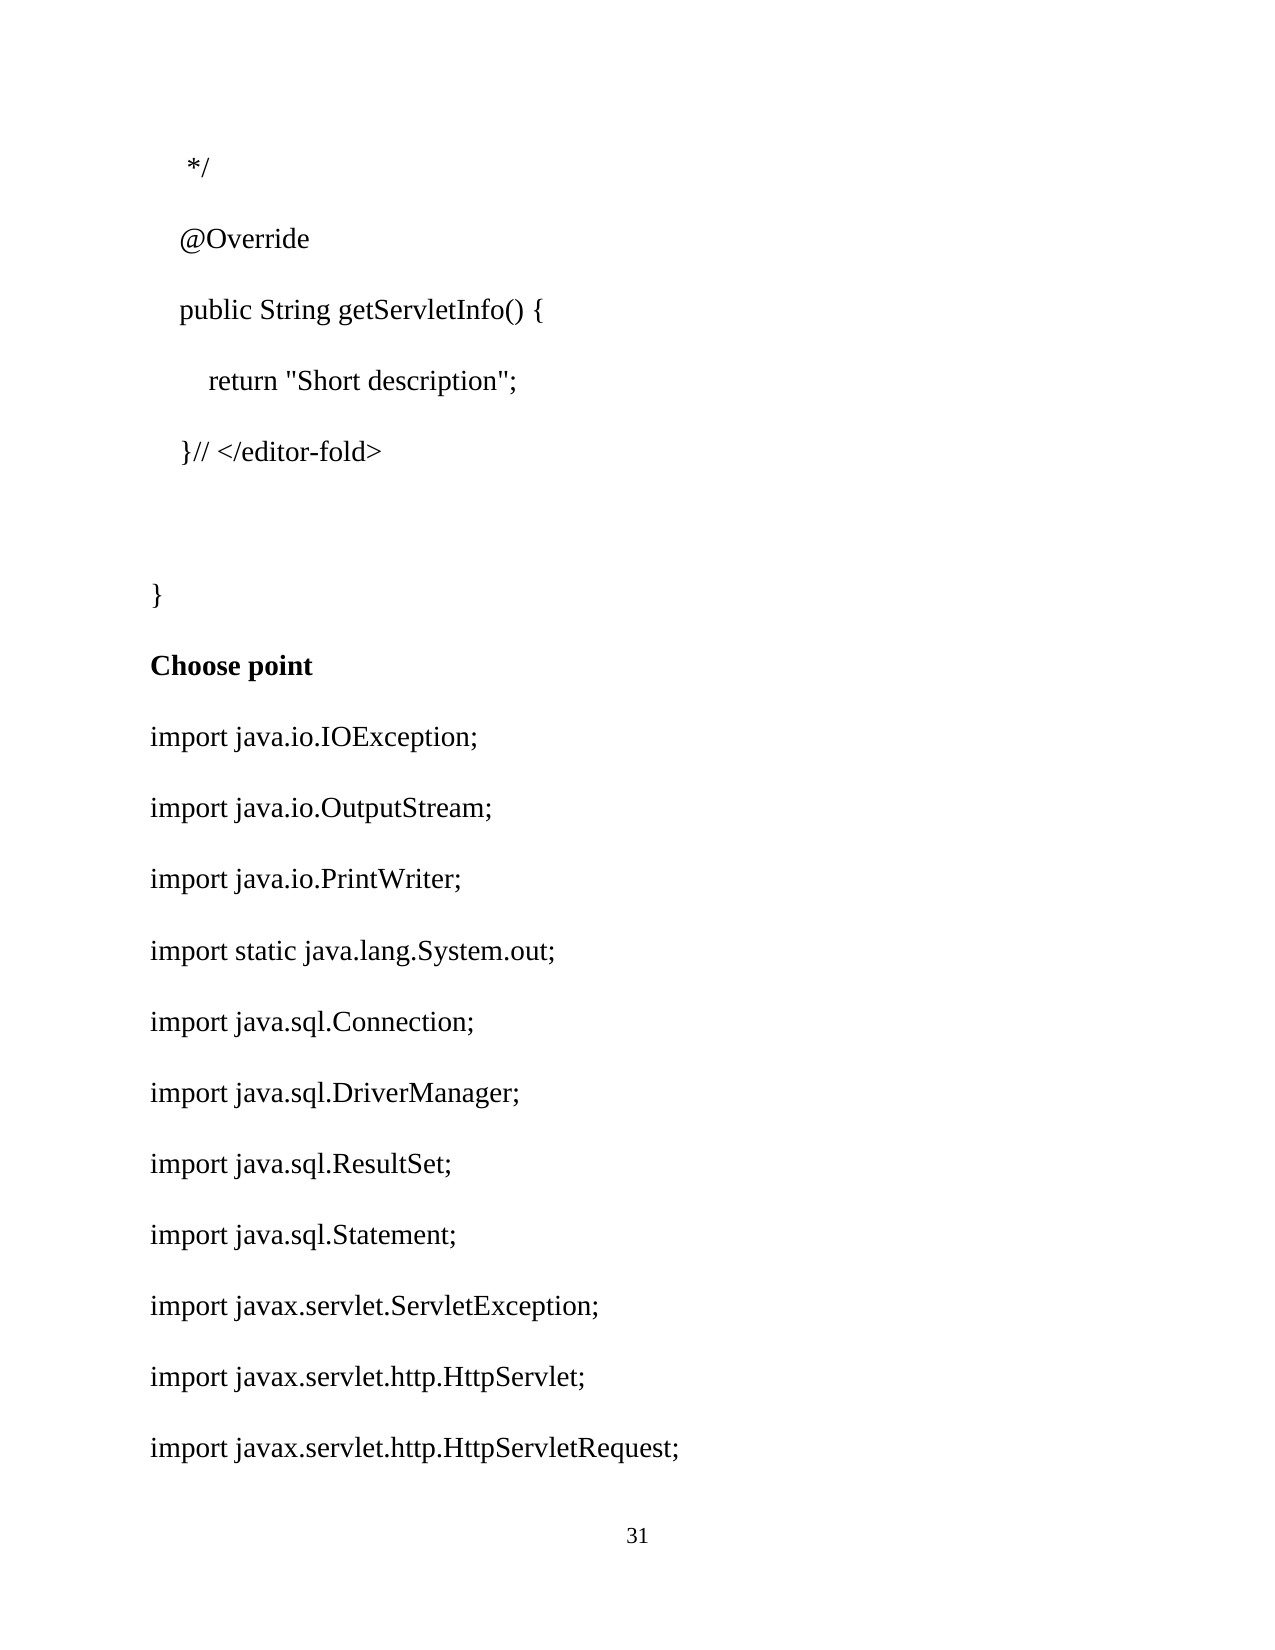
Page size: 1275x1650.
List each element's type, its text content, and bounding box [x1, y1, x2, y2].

text import java.sql.ResultSet; [150, 1146, 1125, 1179]
text import javax.servlet.http.HttpServletRequest; [150, 1431, 1125, 1464]
text import javax.servlet.http.HttpServlet; [150, 1359, 1125, 1393]
text import java.sql.DriverManager; [150, 1075, 1125, 1108]
text import java.sql.Connection; [150, 1004, 1125, 1037]
text */ [150, 150, 1125, 183]
text return "Short description"; [150, 363, 1125, 397]
text import static java.lang.System.out; [150, 933, 1125, 966]
text import java.io.IOException; [150, 719, 1125, 753]
text public String getServletInfo() { [150, 292, 1125, 326]
text import java.io.OutputStream; [150, 790, 1125, 824]
text import javax.servlet.ServletException; [150, 1288, 1125, 1322]
text import java.io.PrintWriter; [150, 861, 1125, 895]
text import java.sql.Statement; [150, 1217, 1125, 1251]
text } [150, 577, 1125, 610]
text @Override [150, 221, 1125, 255]
text Choose point [150, 648, 1125, 682]
text }// </editor-fold> [150, 434, 1125, 468]
